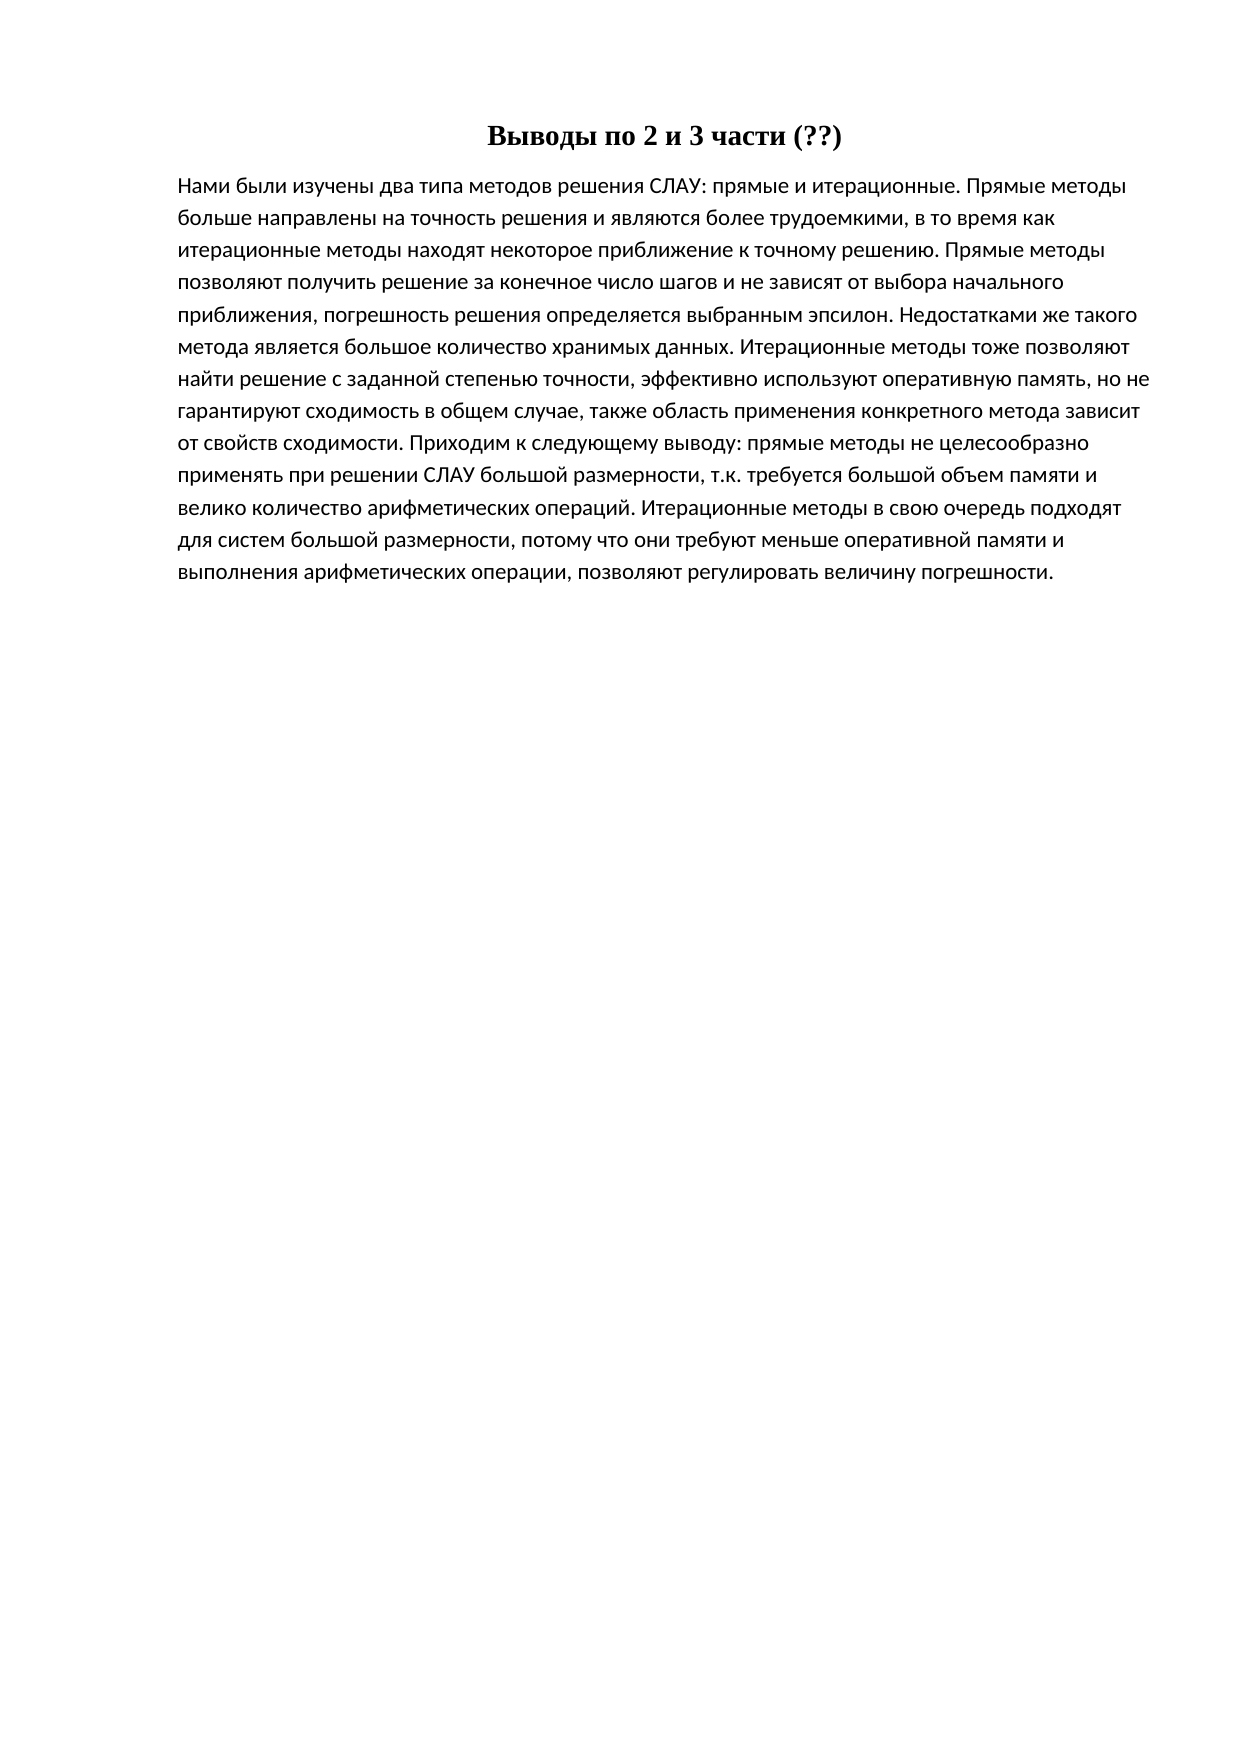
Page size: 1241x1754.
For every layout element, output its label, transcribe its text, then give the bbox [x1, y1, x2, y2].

text Нами были изучены два типа методов решения СЛАУ: прямые и итерационные. Прямые методы больше направлены на точность решения и являются более трудоемкими, в то время как итерационные методы находят некоторое приближение к точному решению. Прямые методы позволяют получить решение за конечное число шагов и не зависят от выбора начального приближения, погрешность решения определяется выбранным эпсилон. Недостатками же такого метода является большое количество хранимых данных. Итерационные методы тоже позволяют найти решение с заданной степенью точности, эффективно используют оперативную память, но не гарантируют сходимость в общем случае, также область применения конкретного метода зависит от свойств сходимости. Приходим к следующему выводу: прямые методы не целесообразно применять при решении СЛАУ большой размерности, т.к. требуется большой объем памяти и велико количество арифметических операций. Итерационные методы в свою очередь подходят для систем большой размерности, потому что они требуют меньше оперативной памяти и выполнения арифметических операции, позволяют регулировать величину погрешности. [177, 171, 1152, 585]
text Выводы по 2 и 3 части (??) [177, 118, 1152, 152]
